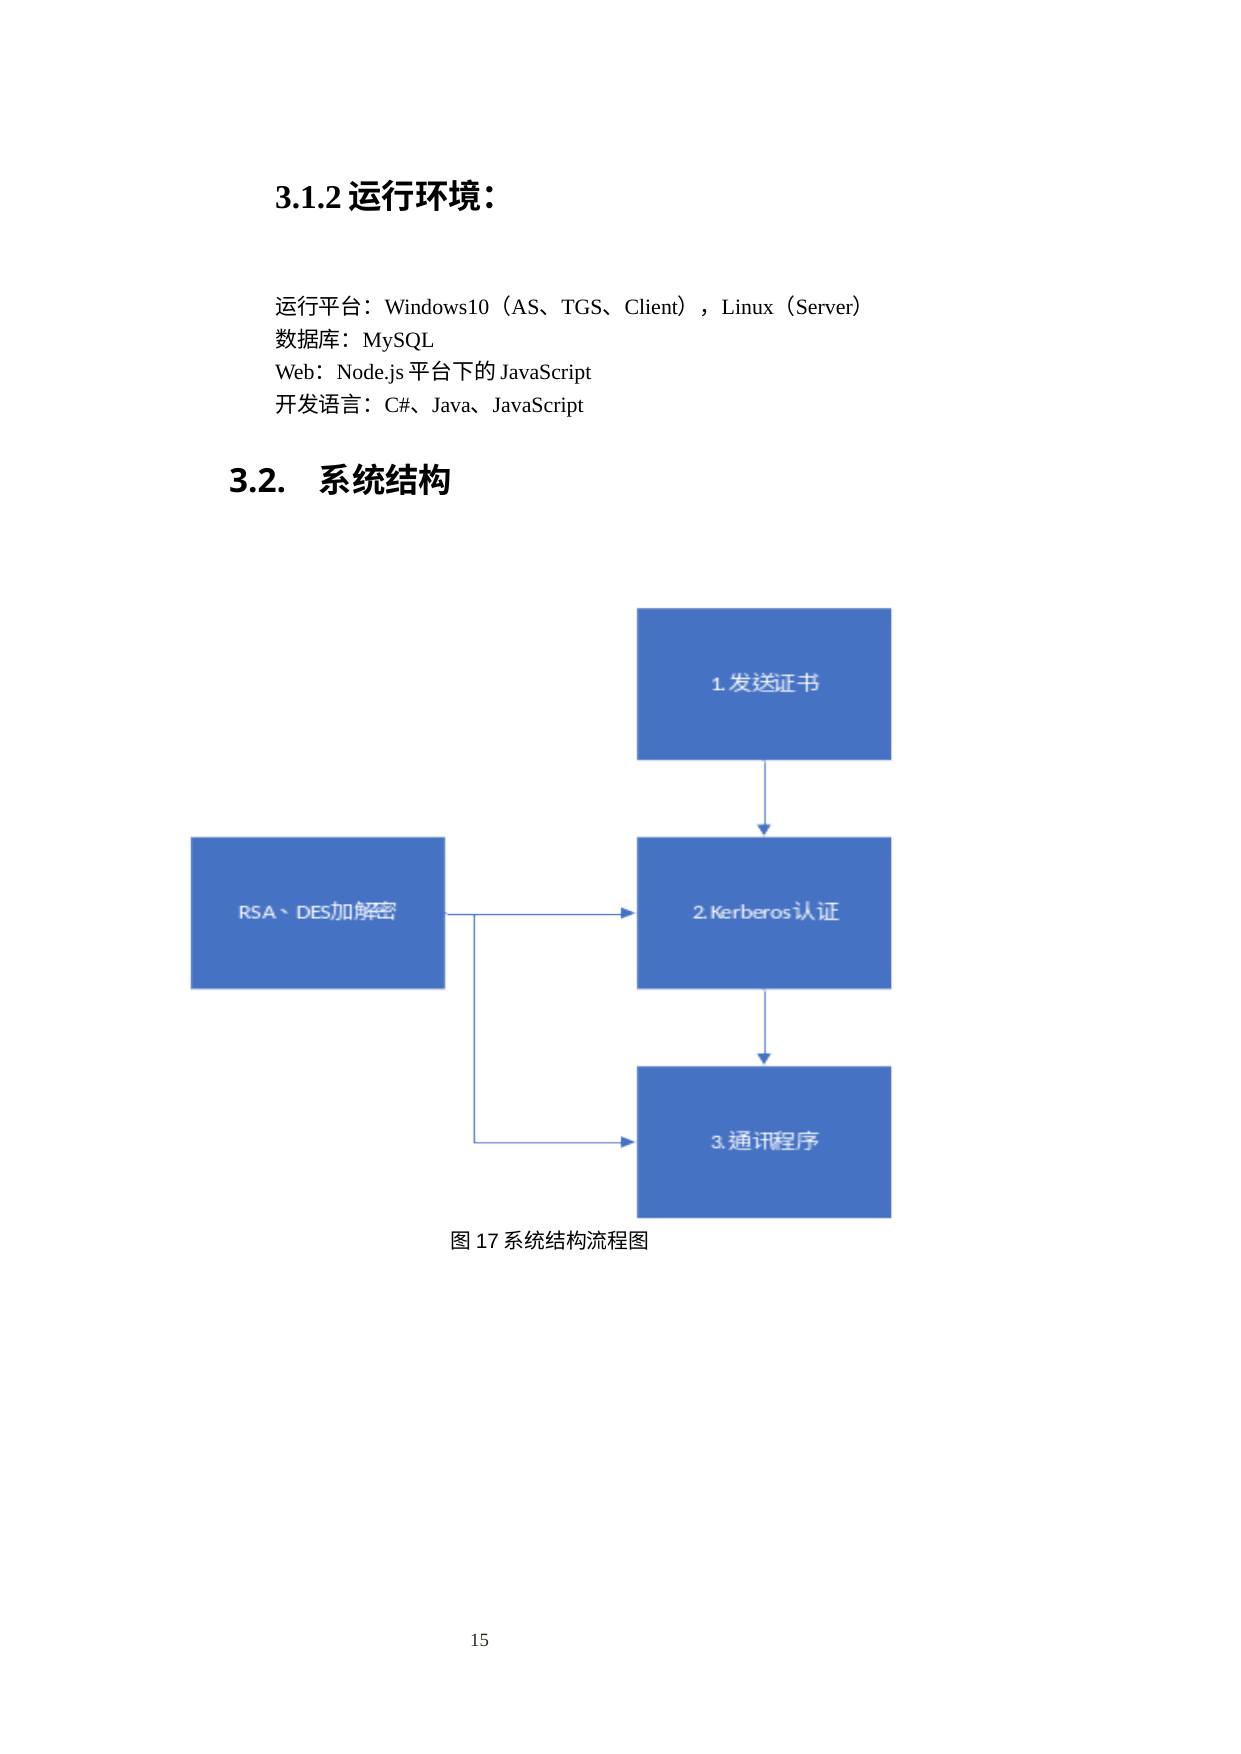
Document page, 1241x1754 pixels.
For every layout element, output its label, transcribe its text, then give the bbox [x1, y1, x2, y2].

text 数据库：MySQL [231, 321, 1053, 354]
text 运行平台：Windows10（AS、TGS、Client），Linux（Server） [231, 289, 1053, 321]
subtitle 系统结构 [229, 446, 1053, 511]
text Web：Node.js平台下的JavaScript [231, 354, 1053, 386]
text 图 17 系统结构流程图 [406, 1223, 1053, 1255]
text 开发语言：C#、Java、JavaScript [231, 386, 1053, 419]
subtitle 3.1.2运行环境： [231, 162, 1053, 227]
